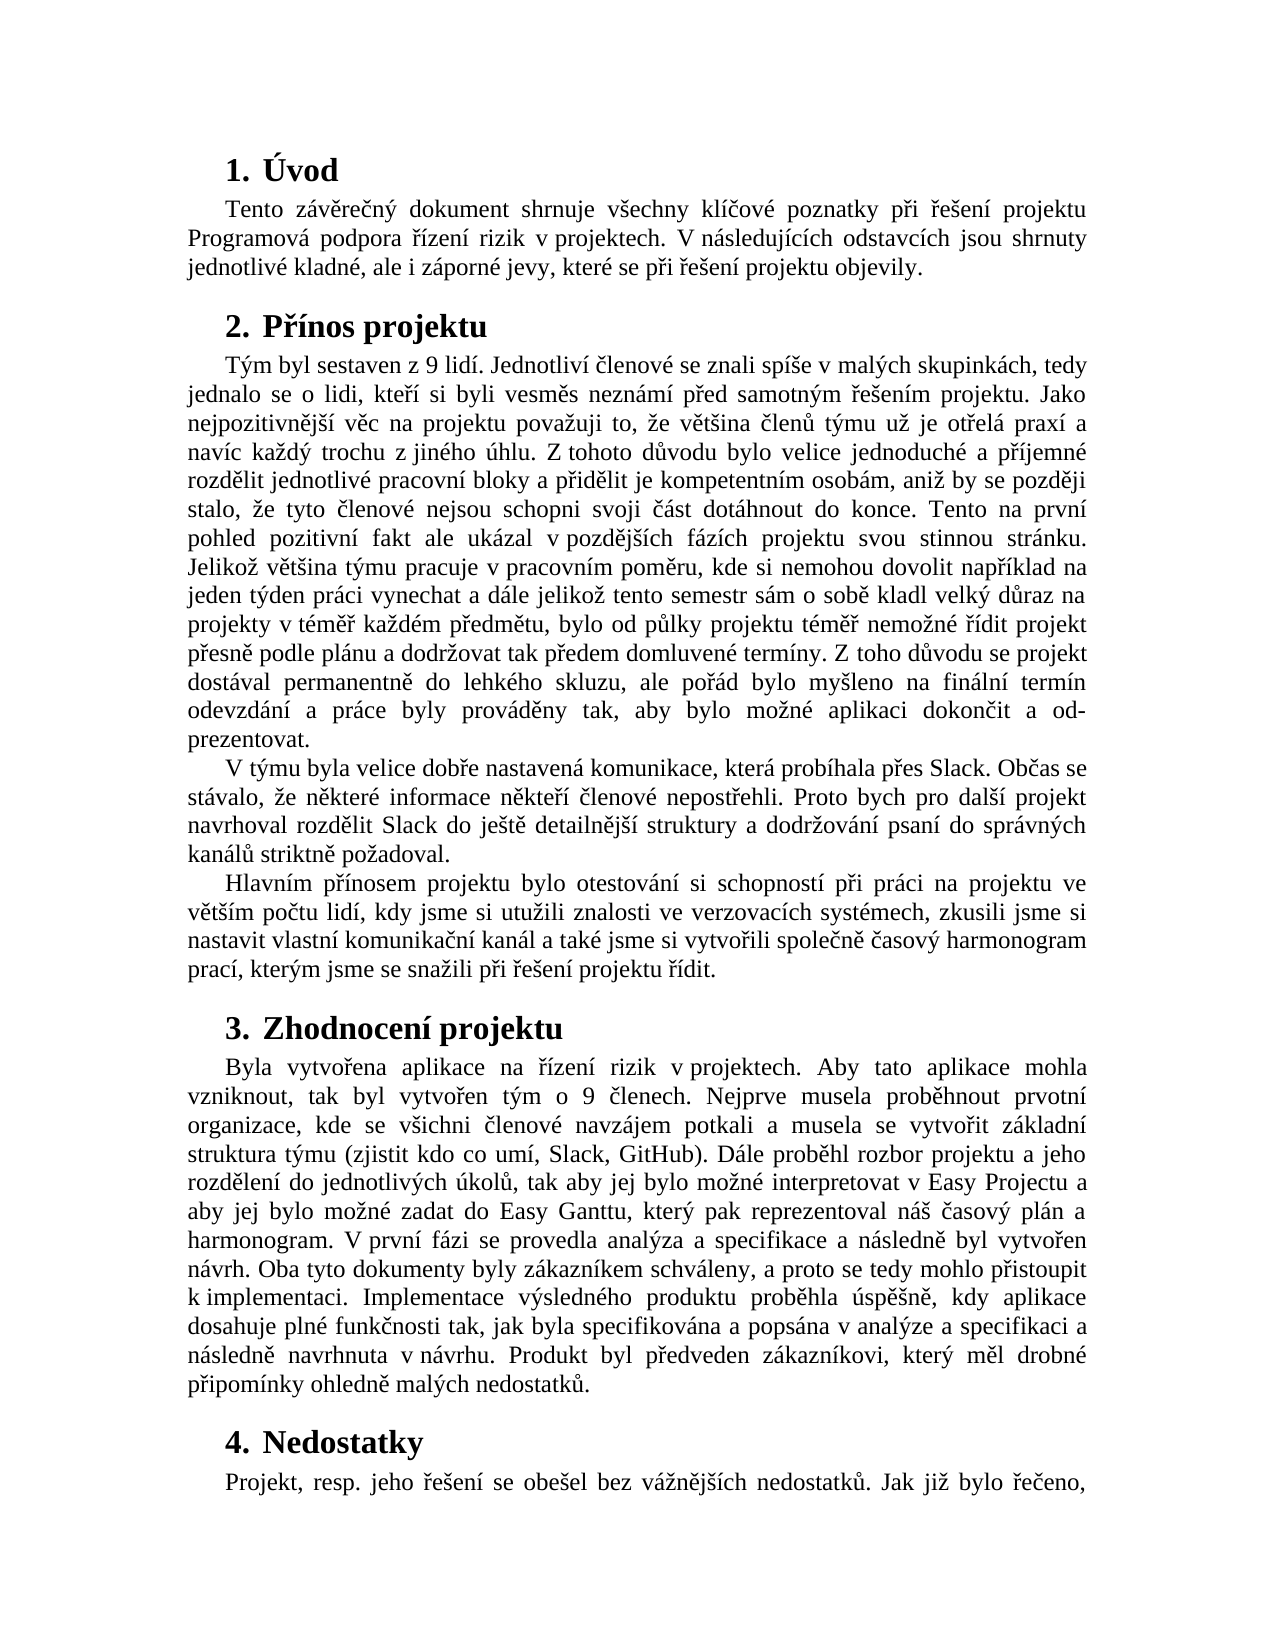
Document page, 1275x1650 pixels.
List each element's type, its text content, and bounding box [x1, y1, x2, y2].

text V týmu byla velice dobře nastavená komunikace, která probíhala přes Slack. Občas se stávalo, že některé informace někteří členové nepostřehli. Proto bych pro další projekt navrhoval rozdělit Slack do ještě detailnější struktury a dodržování psaní do správných kanálů striktně požadoval. [187, 753, 1087, 868]
subtitle Úvod [225, 150, 1087, 188]
text Tým byl sestaven z 9 lidí. Jednotliví členové se znali spíše v malých skupinkách, tedy jednalo se o lidi, kteří si byli vesměs neznámí před samotným řešením projektu. Jako nejpozitivnější věc na projektu považuji to, že většina členů týmu už je otřelá praxí a navíc každý trochu z jiného úhlu. Z tohoto důvodu bylo velice jednoduché a příjemné rozdělit jednotlivé pracovní bloky a přidělit je kompetentním osobám, aniž by se později stalo, že tyto členové nejsou schopni svoji část dotáhnout do konce. Tento na první pohled pozitivní fakt ale ukázal v pozdějších fázích projektu svou stinnou stránku. Jelikož většina týmu pracuje v pracovním poměru, kde si nemohou dovolit například na jeden týden práci vynechat a dále jelikož tento semestr sám o sobě kladl velký důraz na projekty v téměř každém předmětu, bylo od půlky projektu téměř nemožné řídit projekt přesně podle plánu a dodržovat tak předem domluvené termíny. Z toho důvodu se projekt dostával permanentně do lehkého skluzu, ale pořád bylo myšleno na finální termín odevzdání a práce byly prováděny tak, aby bylo možné aplikaci dokončit a od-prezentovat. [187, 350, 1087, 753]
text Tento závěrečný dokument shrnuje všechny klíčové poznatky při řešení projektu Programová podpora řízení rizik v projektech. V následujících odstavcích jsou shrnuty jednotlivé kladné, ale i záporné jevy, které se při řešení projektu objevily. [187, 194, 1087, 281]
subtitle Nedostatky [225, 1422, 1087, 1461]
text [187, 1467, 1087, 1496]
text Hlavním přínosem projektu bylo otestování si schopností při práci na projektu ve větším počtu lidí, kdy jsme si utužili znalosti ve verzovacích systémech, zkusili jsme si nastavit vlastní komunikační kanál a také jsme si vytvořili společně časový harmonogram prací, kterým jsme se snažili při řešení projektu řídit. [187, 868, 1087, 983]
subtitle Přínos projektu [225, 306, 1087, 344]
text Byla vytvořena aplikace na řízení rizik v projektech. Aby tato aplikace mohla vzniknout, tak byl vytvořen tým o 9 členech. Nejprve musela proběhnout prvotní organizace, kde se všichni členové navzájem potkali a musela se vytvořit základní struktura týmu (zjistit kdo co umí, Slack, GitHub). Dále proběhl rozbor projektu a jeho rozdělení do jednotlivých úkolů, tak aby jej bylo možné interpretovat v Easy Projectu a aby jej bylo možné zadat do Easy Ganttu, který pak reprezentoval náš časový plán a harmonogram. V první fázi se provedla analýza a specifikace a následně byl vytvořen návrh. Oba tyto dokumenty byly zákazníkem schváleny, a proto se tedy mohlo přistoupit k implementaci. Implementace výsledného produktu proběhla úspěšně, kdy aplikace dosahuje plné funkčnosti tak, jak byla specifikována a popsána v analýze a specifikaci a následně navrhnuta v návrhu. Produkt byl předveden zákazníkovi, který měl drobné připomínky ohledně malých nedostatků. [187, 1052, 1087, 1397]
subtitle Zhodnocení projektu [225, 1008, 1087, 1046]
